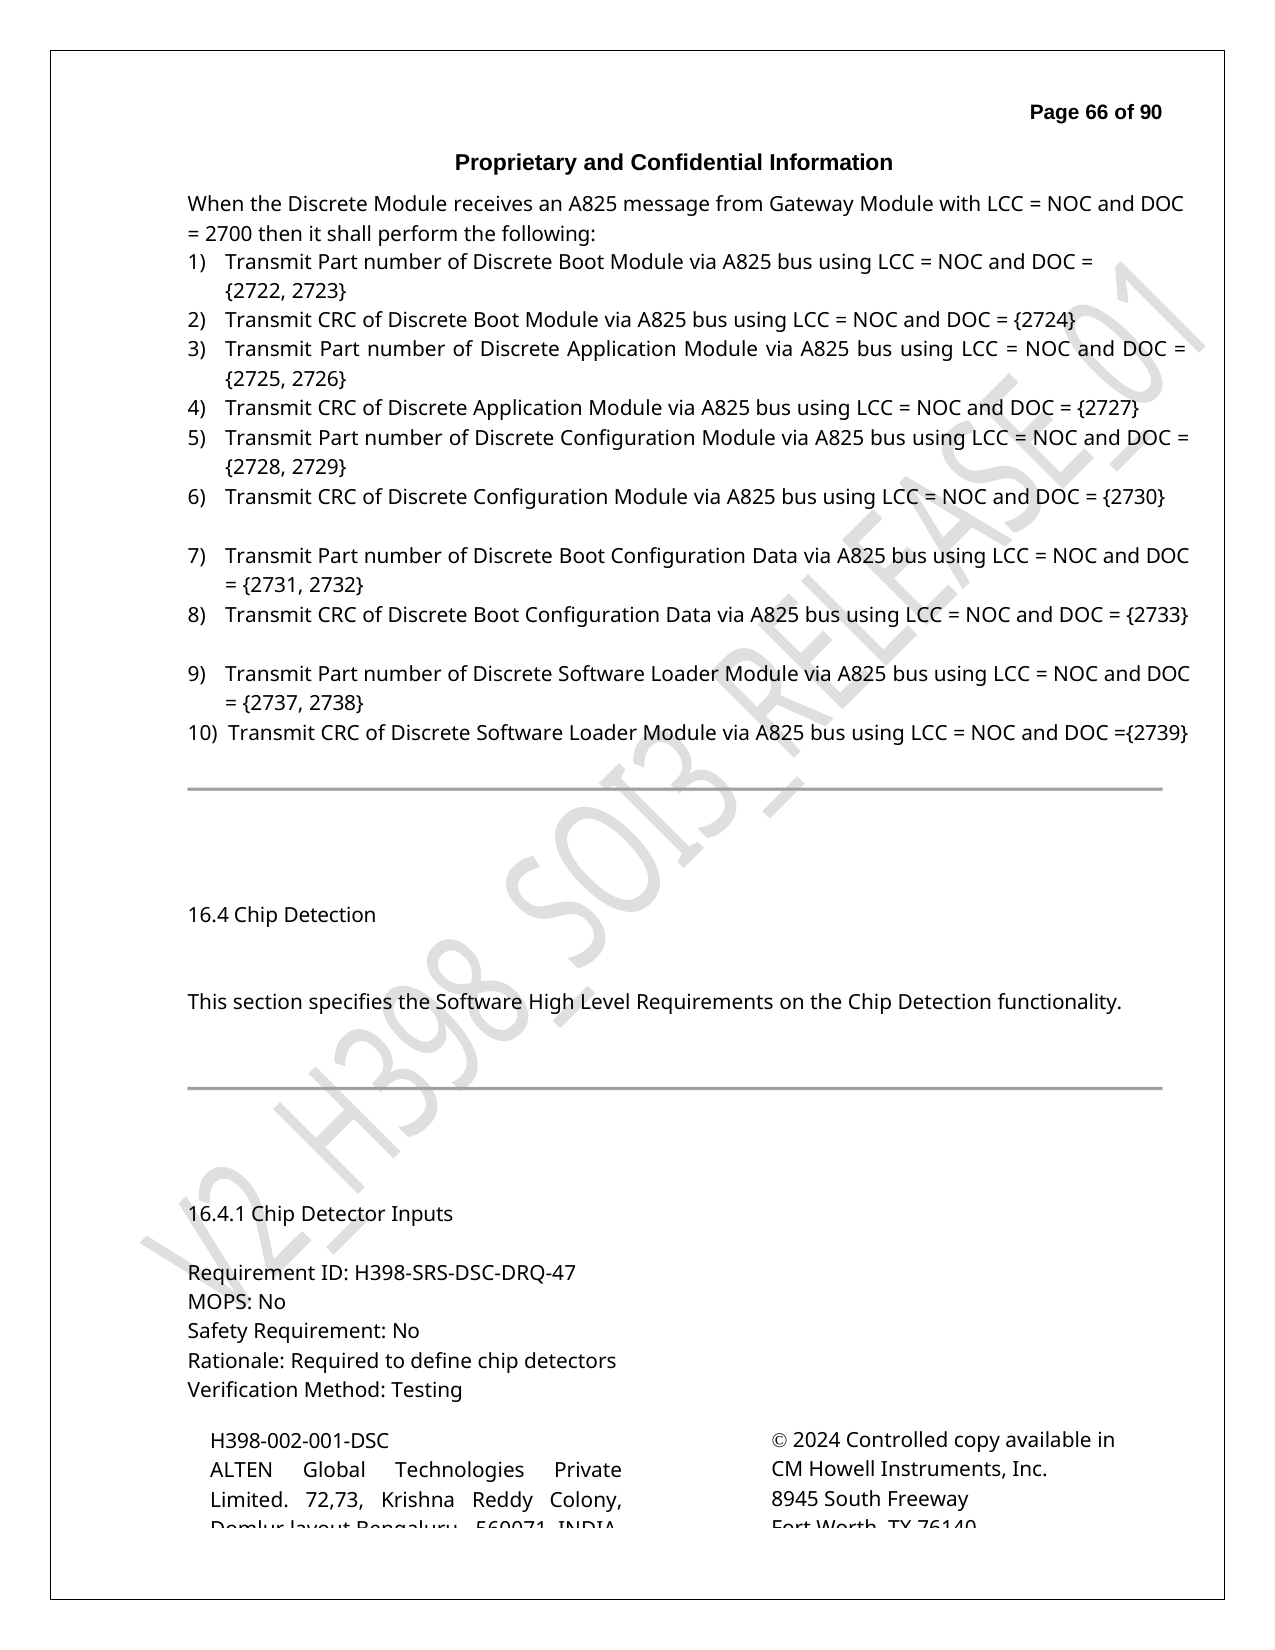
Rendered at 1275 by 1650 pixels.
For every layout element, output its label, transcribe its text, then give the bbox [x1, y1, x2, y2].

text Rationale: Required to define chip detectors Verification Method: Testing [187, 1346, 637, 1404]
list Transmit CRC of Discrete Boot Configuration Data via A825 bus using LCC = NOC and DOC = {2733} [187, 600, 1214, 628]
list Transmit Part number of Discrete Configuration Module via A825 bus using LCC = NOC and DOC = [187, 423, 1214, 451]
list Transmit CRC of Discrete Boot Module via A825 bus using LCC = NOC and DOC = {2724} [187, 305, 1214, 333]
list Transmit CRC of Discrete Application Module via A825 bus using LCC = NOC and DOC = {2727} [187, 393, 1214, 422]
text {2725, 2726} [225, 364, 1214, 392]
text = {2737, 2738} [225, 688, 1214, 717]
text Requirement ID: H398-SRS-DSC-DRQ-47 MOPS: No [187, 1258, 637, 1316]
list Chip Detector Inputs [187, 1199, 1214, 1227]
list Chip Detection [187, 900, 1214, 928]
text Safety Requirement: No [187, 1317, 1214, 1345]
list Transmit Part number of Discrete Software Loader Module via A825 bus using LCC = NOC and DOC [187, 659, 1214, 687]
list Transmit CRC of Discrete Configuration Module via A825 bus using LCC = NOC and DOC = {2730} [187, 482, 1214, 510]
text {2728, 2729} [225, 452, 1214, 481]
list Transmit CRC of Discrete Software Loader Module via A825 bus using LCC = NOC and DOC ={2739} [187, 718, 1214, 746]
list Transmit Part number of Discrete Boot Configuration Data via A825 bus using LCC = NOC and DOC [187, 541, 1214, 569]
text = {2731, 2732} [225, 570, 1214, 599]
text = 2700 then it shall perform the following: [187, 219, 1214, 247]
text This section specifies the Software High Level Requirements on the Chip Detection functionality. [187, 987, 1214, 1016]
list Transmit Part number of Discrete Application Module via A825 bus using LCC = NOC and DOC = [187, 334, 1214, 363]
list Transmit Part number of Discrete Boot Module via A825 bus using LCC = NOC and DOC = {2722, 2723} [187, 247, 1128, 304]
text When the Discrete Module receives an A825 message from Gateway Module with LCC = NOC and DOC [187, 189, 1214, 218]
